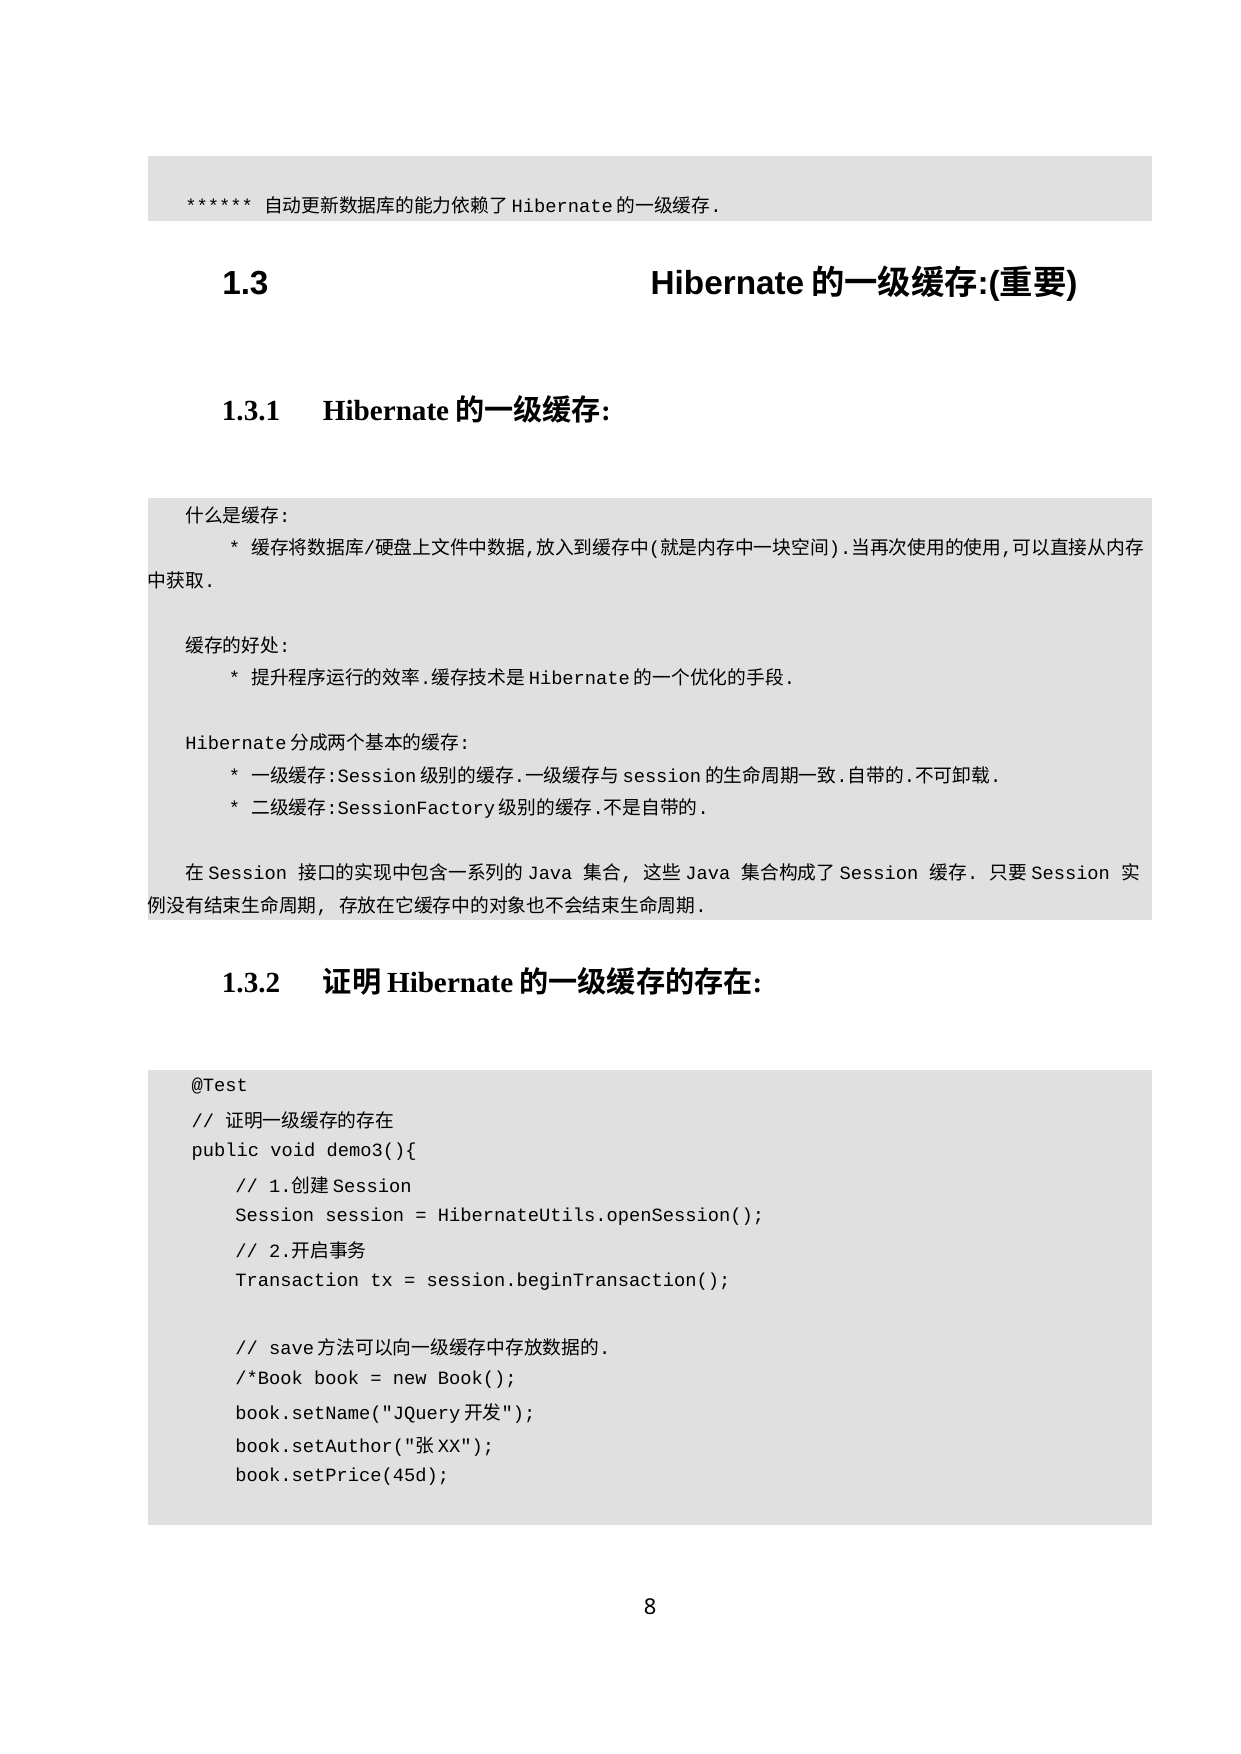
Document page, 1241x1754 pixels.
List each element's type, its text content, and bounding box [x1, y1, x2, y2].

text Hibernate分成两个基本的缓存: [148, 725, 1152, 758]
text Transaction tx = session.beginTransaction(); [148, 1265, 1152, 1298]
text // 2.开启事务 [148, 1233, 1152, 1265]
text public void demo3(){ [148, 1135, 1152, 1168]
subtitle 证明Hibernate的一级缓存的存在: [222, 947, 1152, 1012]
text 在 Session 接口的实现中包含一系列的 Java 集合, 这些 Java 集合构成了 Session 缓存. 只要 Session 实例没有结束生命周期, 存放在它缓存中的对象也不会结束生命周期. [148, 855, 1152, 920]
text /*Book book = new Book(); [148, 1363, 1152, 1395]
subtitle Hibernate的一级缓存:(重要) [148, 248, 1152, 313]
text // save方法可以向一级缓存中存放数据的. [148, 1330, 1152, 1363]
text * 一级缓存:Session级别的缓存.一级缓存与session的生命周期一致.自带的.不可卸载. [148, 758, 1152, 790]
text * 提升程序运行的效率.缓存技术是Hibernate的一个优化的手段. [148, 660, 1152, 693]
text 缓存的好处: [148, 628, 1152, 660]
text 什么是缓存: [148, 498, 1152, 530]
text // 1.创建Session [148, 1168, 1152, 1200]
text ****** 自动更新数据库的能力依赖了Hibernate的一级缓存. [148, 188, 1152, 221]
text Session session = HibernateUtils.openSession(); [148, 1200, 1152, 1233]
text book.setName("JQuery开发"); [148, 1395, 1152, 1428]
text book.setPrice(45d); [148, 1460, 1152, 1493]
text * 缓存将数据库/硬盘上文件中数据,放入到缓存中(就是内存中一块空间).当再次使用的使用,可以直接从内存中获取. [148, 530, 1152, 595]
text // 证明一级缓存的存在 [148, 1103, 1152, 1135]
subtitle Hibernate的一级缓存: [222, 375, 1152, 440]
text book.setAuthor("张XX"); [148, 1428, 1152, 1460]
text @Test [148, 1070, 1152, 1103]
text * 二级缓存:SessionFactory级别的缓存.不是自带的. [148, 790, 1152, 823]
